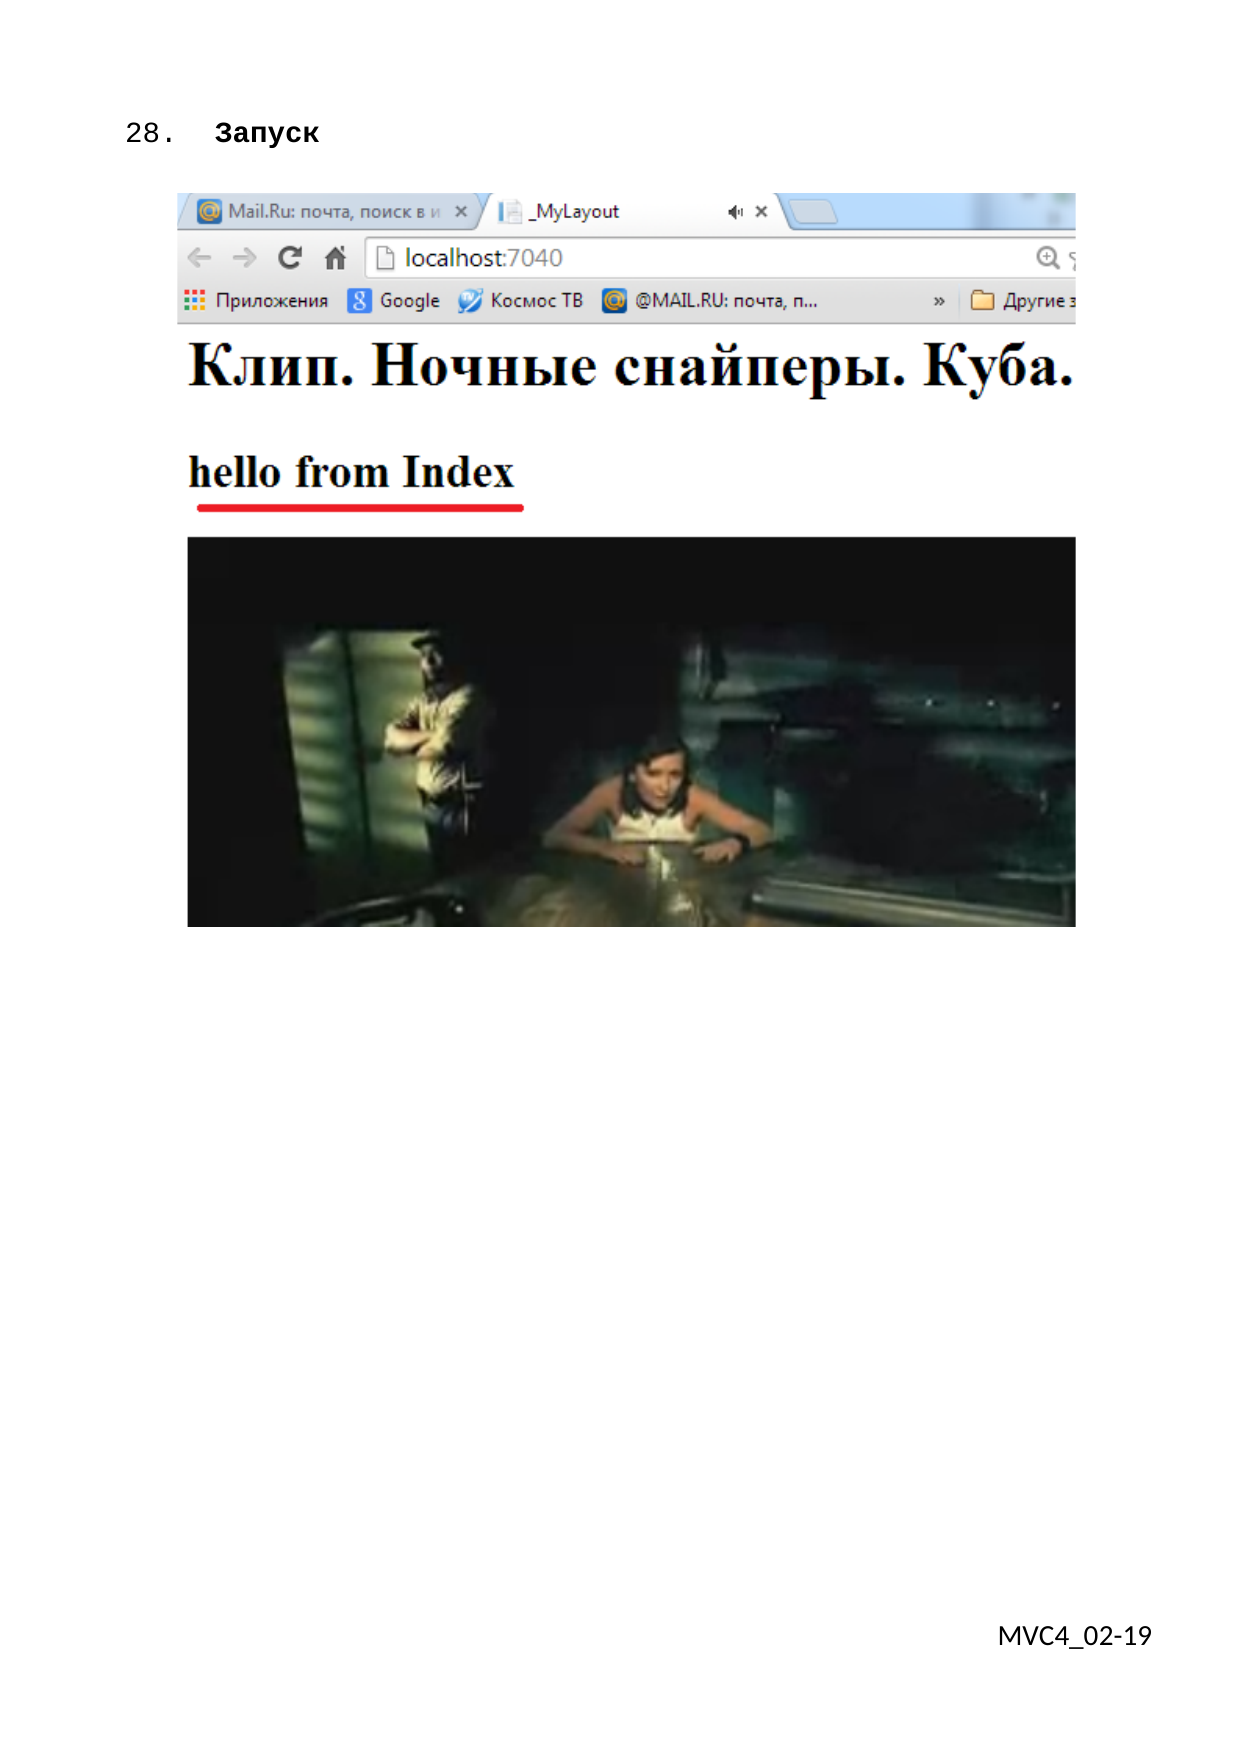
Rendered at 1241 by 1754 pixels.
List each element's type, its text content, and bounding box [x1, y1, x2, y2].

picture [177, 193, 1076, 927]
list Запуск [177, 118, 1152, 151]
